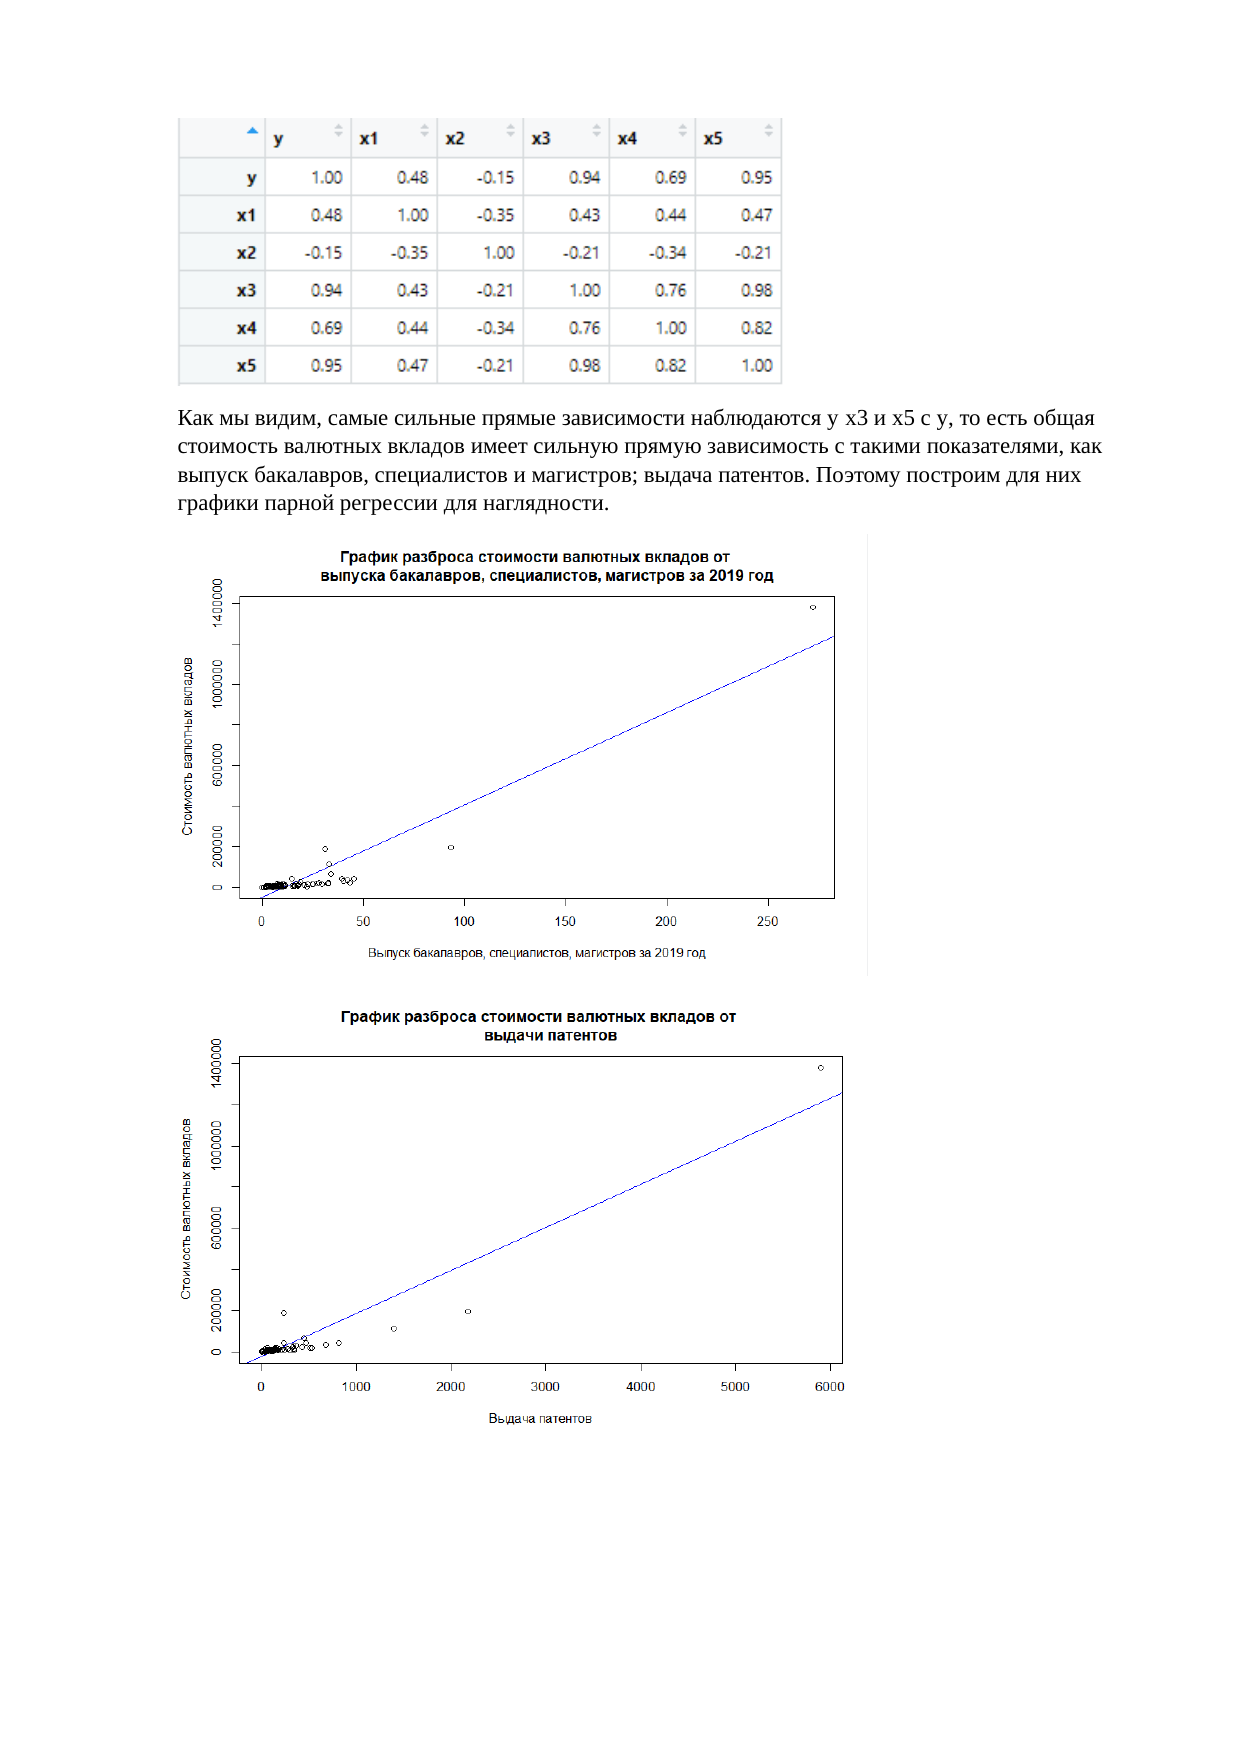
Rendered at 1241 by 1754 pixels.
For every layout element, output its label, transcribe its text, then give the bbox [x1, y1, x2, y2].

picture [177, 118, 784, 386]
text Как мы видим, самые сильные прямые зависимости наблюдаются у x3 и x5 с y, то есть общая стоимость валютных вкладов имеет сильную прямую зависимость с такими показателями, как выпуск бакалавров, специалистов и магистров; выдача патентов. Поэтому построим для них графики парной регрессии для наглядности. [177, 404, 1152, 516]
picture [177, 994, 874, 1442]
picture [177, 534, 868, 976]
